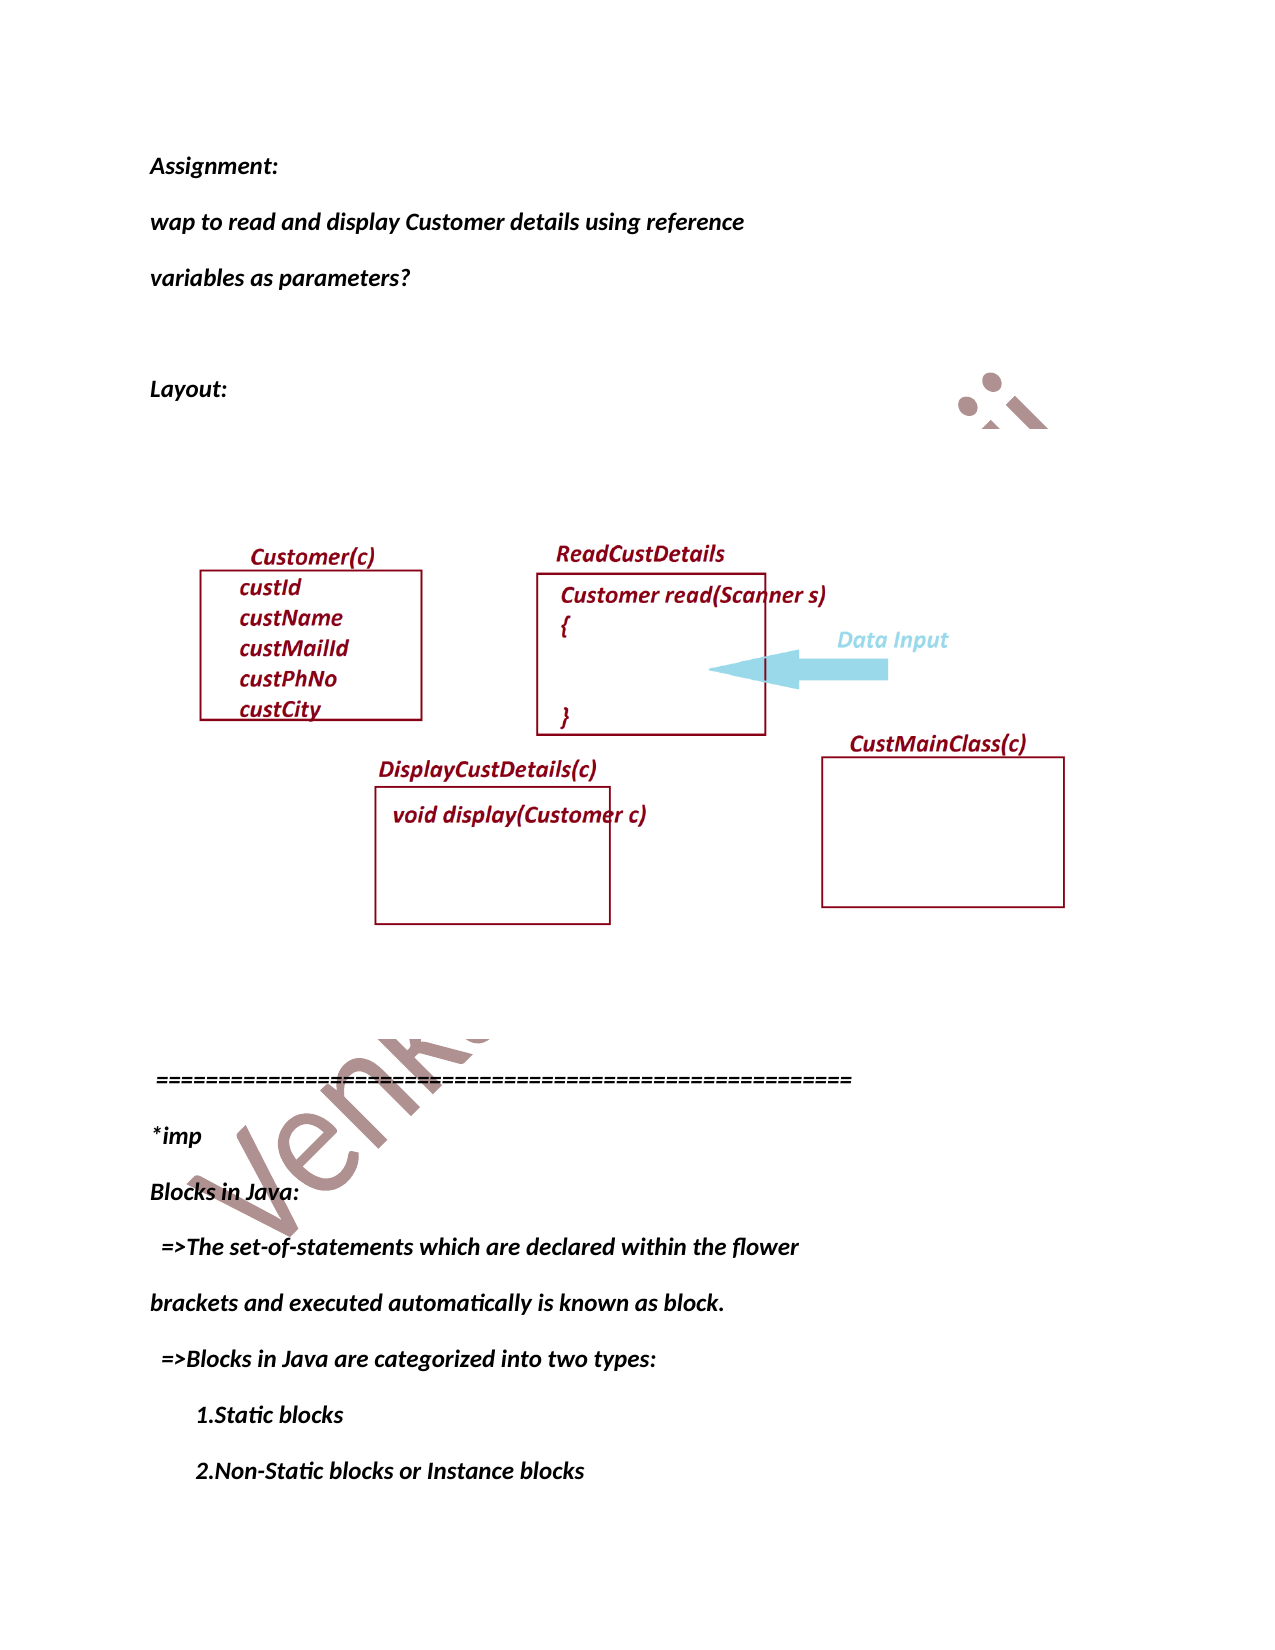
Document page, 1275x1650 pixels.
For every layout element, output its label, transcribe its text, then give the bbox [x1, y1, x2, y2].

text Blocks in Java: [150, 1176, 1125, 1206]
picture [150, 429, 1119, 1039]
text variables as parameters? [150, 262, 1125, 292]
text wap to read and display Customer details using reference [150, 206, 1125, 236]
text =>The set-of-statements which are declared within the flower [150, 1231, 1125, 1262]
text Layout: [150, 373, 1125, 404]
text 2.Non-Static blocks or Instance blocks [150, 1455, 1125, 1485]
text 1.Static blocks [150, 1399, 1125, 1429]
text Assignment: [150, 150, 1125, 181]
text =>Blocks in Java are categorized into two types: [150, 1343, 1125, 1374]
text ======================================================== [150, 1064, 1125, 1094]
text *imp [150, 1120, 1125, 1150]
text brackets and executed automatically is known as block. [150, 1287, 1125, 1318]
